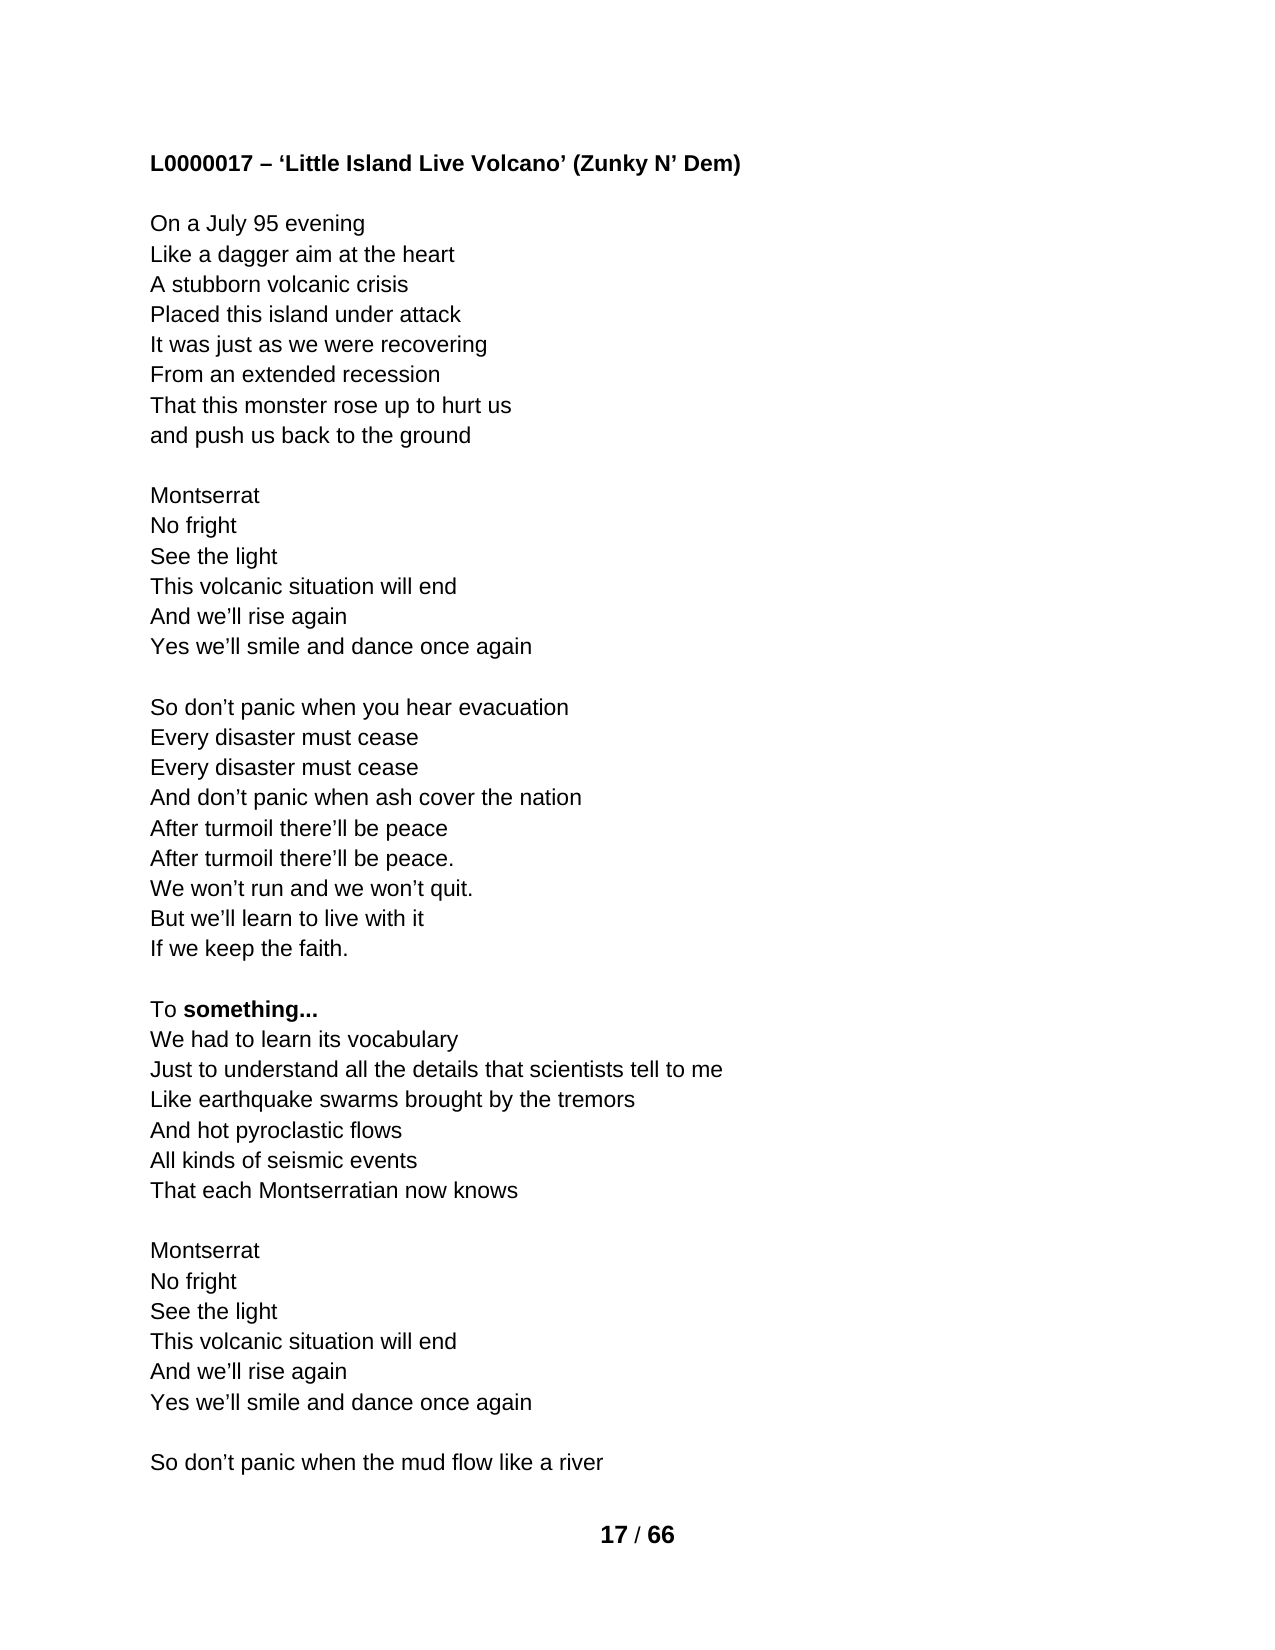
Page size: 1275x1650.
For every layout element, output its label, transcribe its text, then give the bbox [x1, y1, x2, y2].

text Placed this island under attack [150, 301, 1125, 327]
text Montserrat [150, 482, 1125, 509]
text It was just as we were recovering [150, 331, 1125, 358]
text So don’t panic when you hear evacuation [150, 694, 1125, 720]
text Just to understand all the details that scientists tell to me [150, 1056, 1125, 1083]
text See the light [150, 543, 1125, 569]
text We won’t run and we won’t quit. [150, 875, 1125, 901]
text From an extended recession [150, 361, 1125, 388]
text But we’ll learn to live with it [150, 905, 1125, 932]
text Yes we’ll smile and dance once again [150, 633, 1125, 660]
text and push us back to the ground [150, 422, 1125, 448]
text And don’t panic when ash cover the nation [150, 784, 1125, 811]
text Every disaster must cease [150, 724, 1125, 750]
text Like a dagger aim at the heart [150, 241, 1125, 267]
text On a July 95 evening [150, 210, 1125, 237]
text After turmoil there’ll be peace [150, 814, 1125, 841]
text We had to learn its vocabulary [150, 1026, 1125, 1052]
text No fright [150, 1268, 1125, 1294]
text And we’ll rise again [150, 1358, 1125, 1385]
text That each Montserratian now knows [150, 1177, 1125, 1203]
text This volcanic situation will end [150, 573, 1125, 599]
text To something... [150, 996, 1125, 1022]
text Montserrat [150, 1237, 1125, 1264]
text And hot pyroclastic flows [150, 1117, 1125, 1143]
text L0000017 – ‘Little Island Live Volcano’ (Zunky N’ Dem) [150, 150, 1125, 176]
text That this monster rose up to hurt us [150, 392, 1125, 418]
text Like earthquake swarms brought by the tremors [150, 1086, 1125, 1113]
text After turmoil there’ll be peace. [150, 845, 1125, 871]
text And we’ll rise again [150, 603, 1125, 629]
text Every disaster must cease [150, 754, 1125, 781]
text See the light [150, 1298, 1125, 1324]
text All kinds of seismic events [150, 1147, 1125, 1173]
text If we keep the faith. [150, 935, 1125, 962]
text So don’t panic when the mud flow like a river [150, 1449, 1125, 1475]
text This volcanic situation will end [150, 1328, 1125, 1354]
text No fright [150, 512, 1125, 539]
text Yes we’ll smile and dance once again [150, 1388, 1125, 1415]
text A stubborn volcanic crisis [150, 271, 1125, 297]
